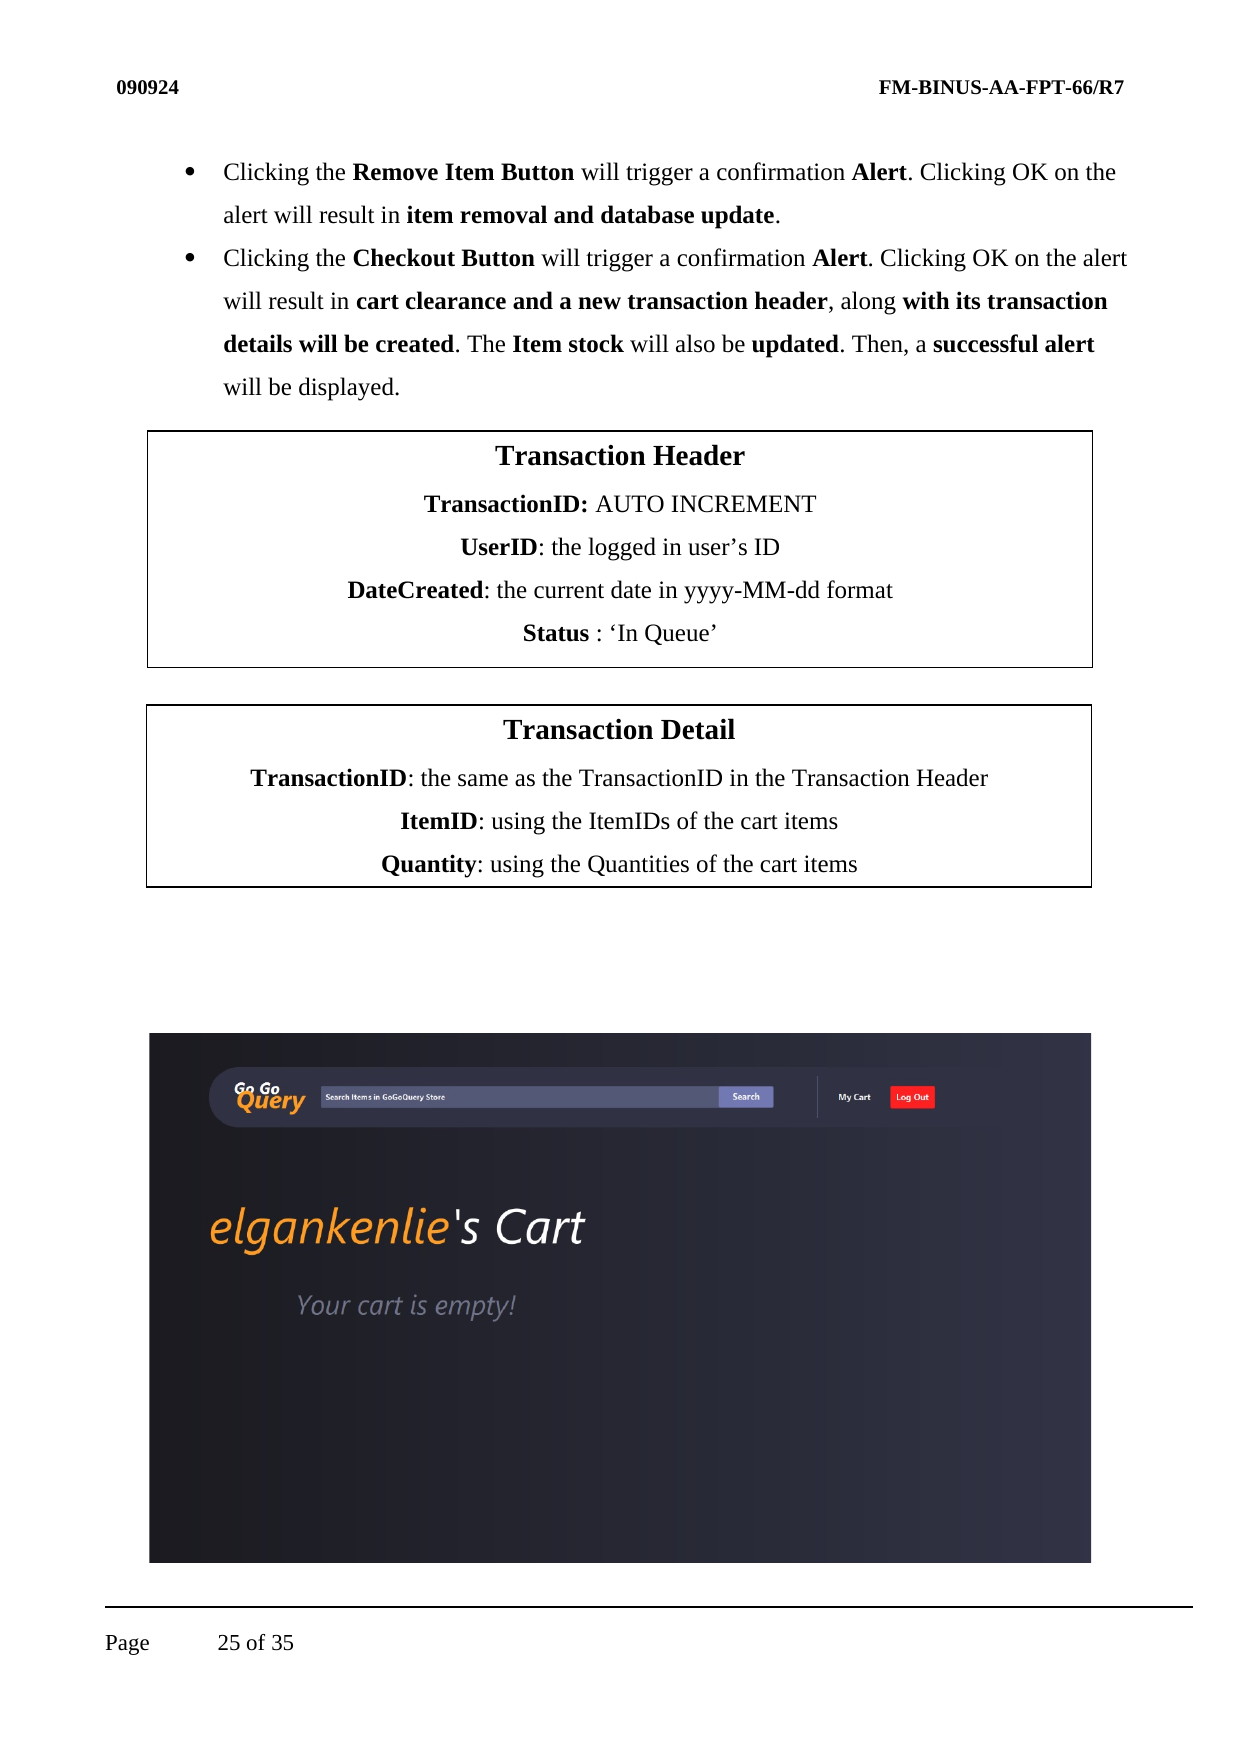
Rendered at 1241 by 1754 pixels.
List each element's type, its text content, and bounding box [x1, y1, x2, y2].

list Clicking the Remove Item Button will trigger a confirmation Alert. Clicking OK on the alert will result in item removal and database update. [186, 157, 1135, 228]
picture [149, 1033, 1092, 1563]
list Clicking the Checkout Button will trigger a confirmation Alert. Clicking OK on the alert will result in cart clearance and a new transaction header, along with its transaction details will be created. The Item stock will also be updated. Then, a successful alert will be displayed. [186, 243, 1135, 401]
